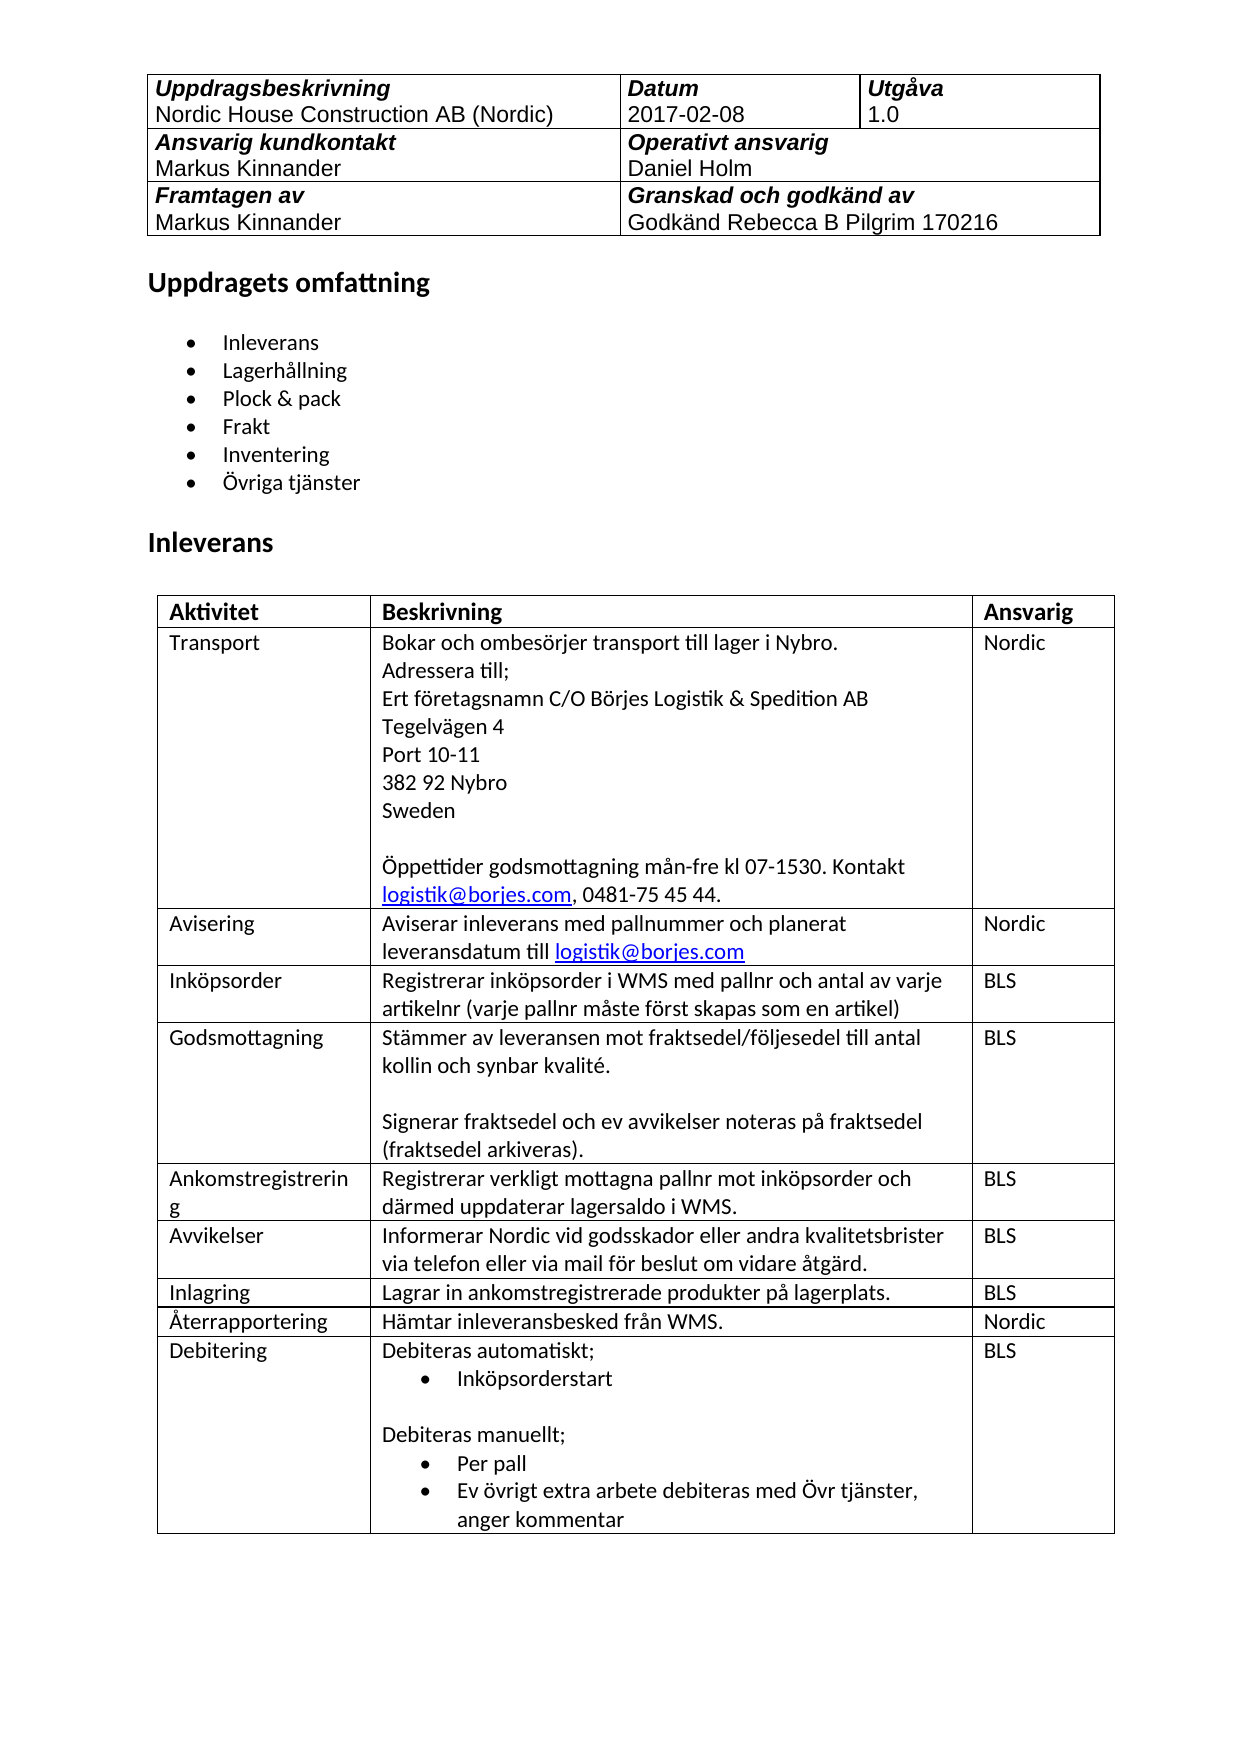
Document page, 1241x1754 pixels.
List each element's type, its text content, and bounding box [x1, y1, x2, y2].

table_cell Återrapportering [158, 1308, 370, 1336]
table_cell Transport [158, 628, 370, 908]
table_cell Avisering [158, 909, 370, 965]
table_cell Nordic [973, 909, 1114, 965]
table_cell Aviserar inleverans med pallnummer och planerat leveransdatum till logistik@borjes.com [371, 909, 972, 965]
table_cell Debiteras automatiskt; Inköpsorderstart Debiteras manuellt; Per pall Ev övrigt extra arbete debiteras med Övr tjänster, anger kommentar [371, 1337, 972, 1533]
list Lagerhållning [185, 356, 1093, 384]
table_header Ansvarig [973, 596, 1114, 627]
table_cell Nordic [973, 1308, 1114, 1336]
table_cell Inlagring [158, 1279, 370, 1306]
table_cell BLS [973, 1023, 1114, 1163]
table_cell Ankomstregistrering [158, 1164, 370, 1220]
table_cell BLS [973, 1337, 1114, 1533]
table_cell Avvikelser [158, 1221, 370, 1277]
table_cell Informerar Nordic vid godsskador eller andra kvalitetsbrister via telefon eller via mail för beslut om vidare åtgärd. [371, 1221, 972, 1277]
table_header Aktivitet [158, 596, 370, 627]
table_cell BLS [973, 1164, 1114, 1220]
text Inleverans [148, 524, 1093, 559]
table_cell Stämmer av leveransen mot fraktsedel/följesedel till antal kollin och synbar kvalité. Signerar fraktsedel och ev avvikelser noteras på fraktsedel (fraktsedel arkiveras). [371, 1023, 972, 1163]
list Plock & pack [185, 384, 1093, 412]
list Inventering [185, 440, 1093, 468]
table_cell Registrerar inköpsorder i WMS med pallnr och antal av varje artikelnr (varje pallnr måste först skapas som en artikel) [371, 966, 972, 1022]
table_cell Hämtar inleveransbesked från WMS. [371, 1308, 972, 1336]
table_cell Registrerar verkligt mottagna pallnr mot inköpsorder och därmed uppdaterar lagersaldo i WMS. [371, 1164, 972, 1220]
table_cell BLS [973, 966, 1114, 1022]
table_cell Nordic [973, 628, 1114, 908]
table_cell Godsmottagning [158, 1023, 370, 1163]
table_cell Debitering [158, 1337, 370, 1533]
text Uppdragets omfattning [148, 264, 1093, 300]
table_cell BLS [973, 1221, 1114, 1277]
list Frakt [185, 412, 1093, 440]
table_header Beskrivning [371, 596, 972, 627]
list Övriga tjänster [185, 468, 1093, 496]
table_cell BLS [973, 1279, 1114, 1306]
table_cell Bokar och ombesörjer transport till lager i Nybro. Adressera till; Ert företagsnamn C/O Börjes Logistik & Spedition AB Tegelvägen 4 Port 10-11 382 92 Nybro Sweden Öppettider godsmottagning mån-fre kl 07-1530. Kontakt logistik@borjes.com, 0481-75 45 44. [371, 628, 972, 908]
table_cell Inköpsorder [158, 966, 370, 1022]
list Inleverans [185, 328, 1093, 356]
table_cell Lagrar in ankomstregistrerade produkter på lagerplats. [371, 1279, 972, 1306]
